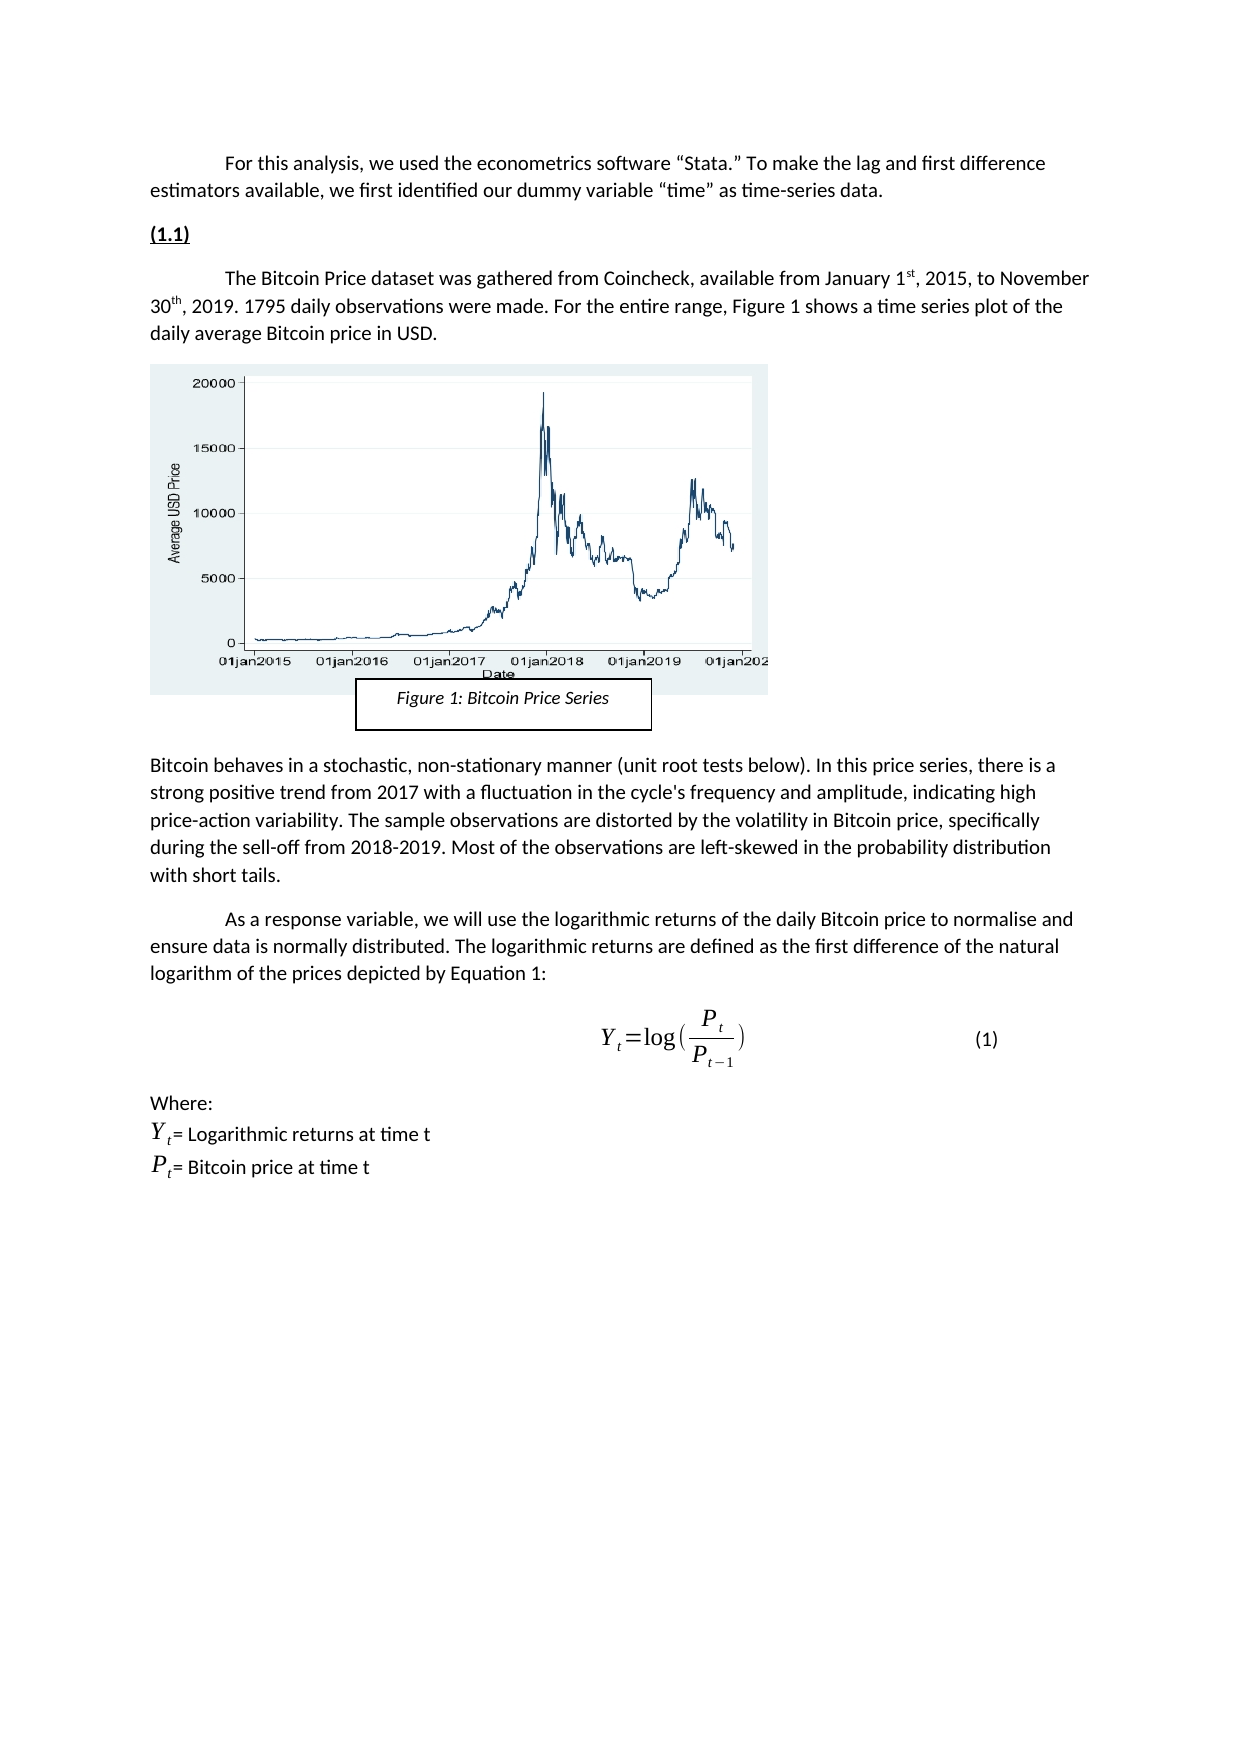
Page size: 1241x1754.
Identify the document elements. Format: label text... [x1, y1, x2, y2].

picture [150, 364, 768, 695]
text As a response variable, we will use the logarithmic returns of the daily Bitcoin price to normalise and ensure data is normally distributed. The logarithmic returns are defined as the first difference of the natural logarithm of the prices depicted by Equation 1: [150, 906, 1090, 986]
text (1.1) [150, 221, 1090, 247]
text Bitcoin behaves in a stochastic, non-stationary manner (unit root tests below). In this price series, there is a strong positive trend from 2017 with a fluctuation in the cycle's frequency and amplitude, indicating high price-action variability. The sample observations are distorted by the volatility in Bitcoin price, specifically during the sell-off from 2018-2019. Most of the observations are left-skewed in the probability distribution with short tails. [150, 752, 1090, 887]
text The Bitcoin Price dataset was gathered from Coincheck, available from January 1st, 2015, to November 30th, 2019. 1795 daily observations were made. For the entire range, Figure 1 shows a time series plot of the daily average Bitcoin price in USD. [150, 266, 1090, 346]
text (1) [525, 1005, 1090, 1071]
text For this analysis, we used the econometrics software “Stata.” To make the lag and first difference estimators available, we first identified our dummy variable “time” as time-series data. [150, 150, 1090, 203]
text Where: = Logarithmic returns at time t = Bitcoin price at time t The drift term adds a deterministic time trend to the nonstationary behaviour of the series. [150, 1090, 1090, 1182]
